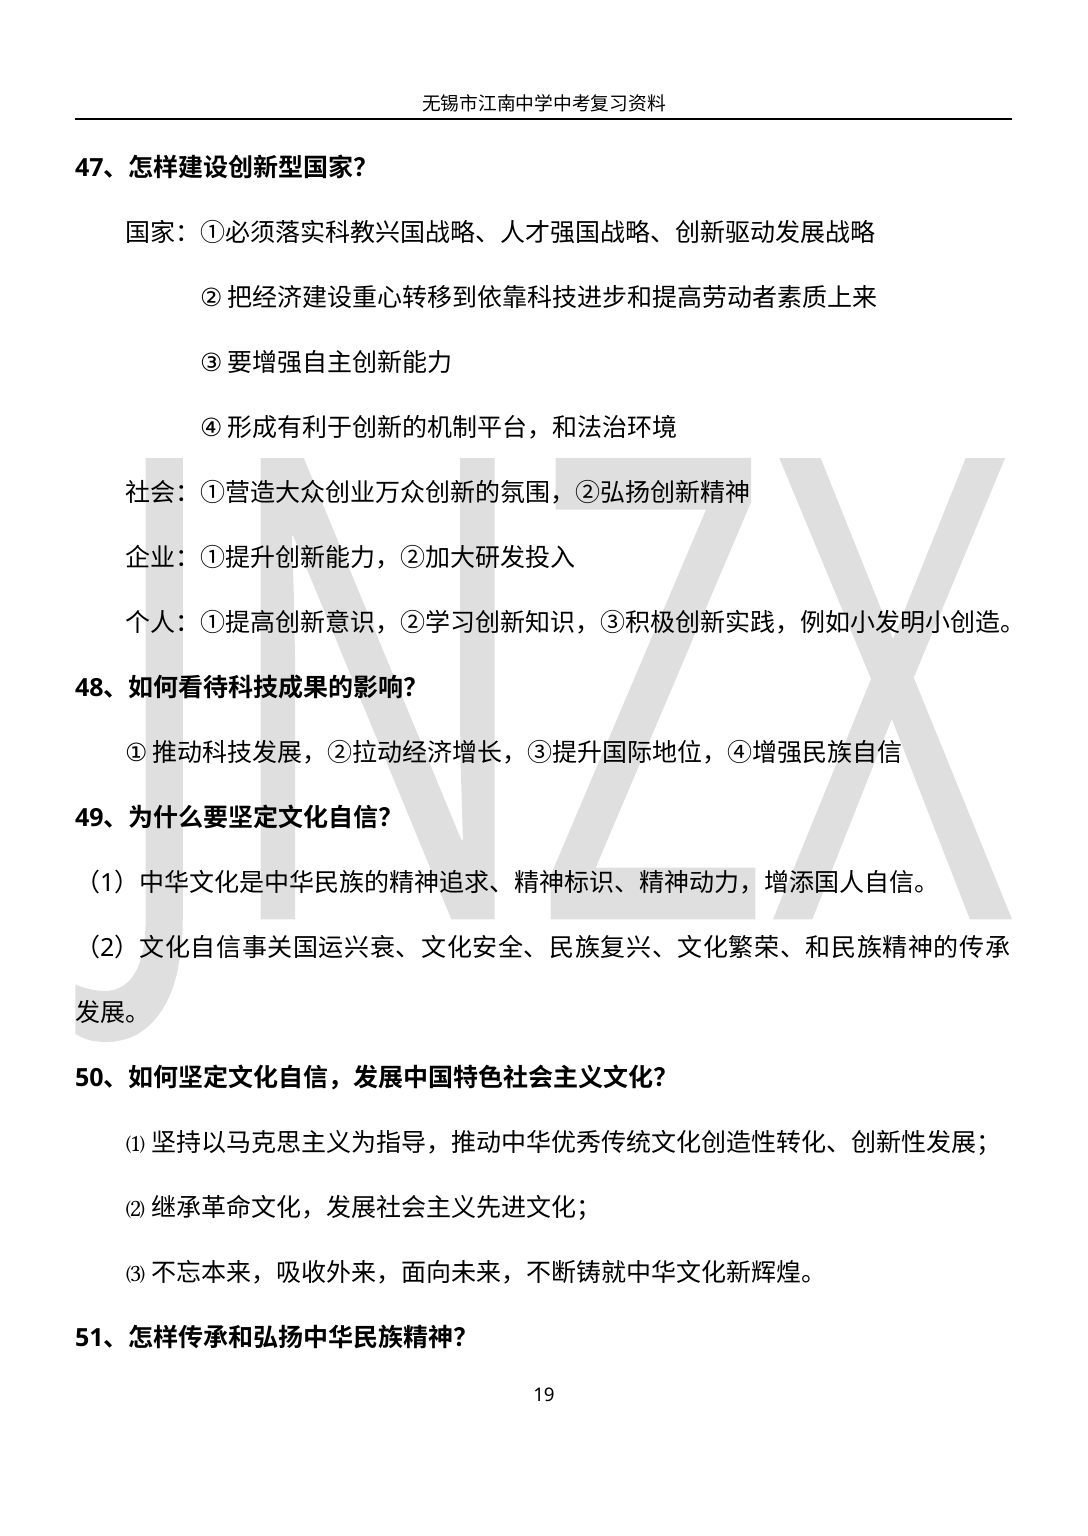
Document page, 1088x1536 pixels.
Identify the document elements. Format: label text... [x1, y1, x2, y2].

list 文化自信事关国运兴衰、文化安全、民族复兴、文化繁荣、和民族精神的传承发展。 [75, 913, 1012, 1043]
list 中华文化是中华民族的精神追求、精神标识、精神动力，增添国人自信。 [75, 848, 1012, 913]
text ④形成有利于创新的机制平台，和法治环境 [75, 393, 1012, 458]
text ②把经济建设重心转移到依靠科技进步和提高劳动者素质上来 [75, 263, 1012, 328]
text ⑵继承革命文化，发展社会主义先进文化； [75, 1173, 1012, 1238]
text ⑶不忘本来，吸收外来，面向未来，不断铸就中华文化新辉煌。 [75, 1238, 1012, 1303]
text 47、怎样建设创新型国家？ [75, 133, 1012, 198]
text 51、怎样传承和弘扬中华民族精神？ [75, 1303, 1012, 1368]
text ①推动科技发展，②拉动经济增长，③提升国际地位，④增强民族自信 [75, 718, 1012, 783]
text 企业：①提升创新能力，②加大研发投入 [75, 523, 1012, 588]
list 49、为什么要坚定文化自信？ [75, 783, 1012, 848]
text 50、如何坚定文化自信，发展中国特色社会主义文化？ [75, 1043, 1012, 1108]
text 个人：①提高创新意识，②学习创新知识，③积极创新实践，例如小发明小创造。 [75, 588, 1012, 653]
text 48、如何看待科技成果的影响？ [75, 653, 1012, 718]
text ⑴坚持以马克思主义为指导，推动中华优秀传统文化创造性转化、创新性发展； [75, 1108, 1012, 1173]
text 国家：①必须落实科教兴国战略、人才强国战略、创新驱动发展战略 [75, 198, 1012, 263]
text ③要增强自主创新能力 [75, 328, 1012, 393]
text 社会：①营造大众创业万众创新的氛围，②弘扬创新精神 [75, 458, 1012, 523]
